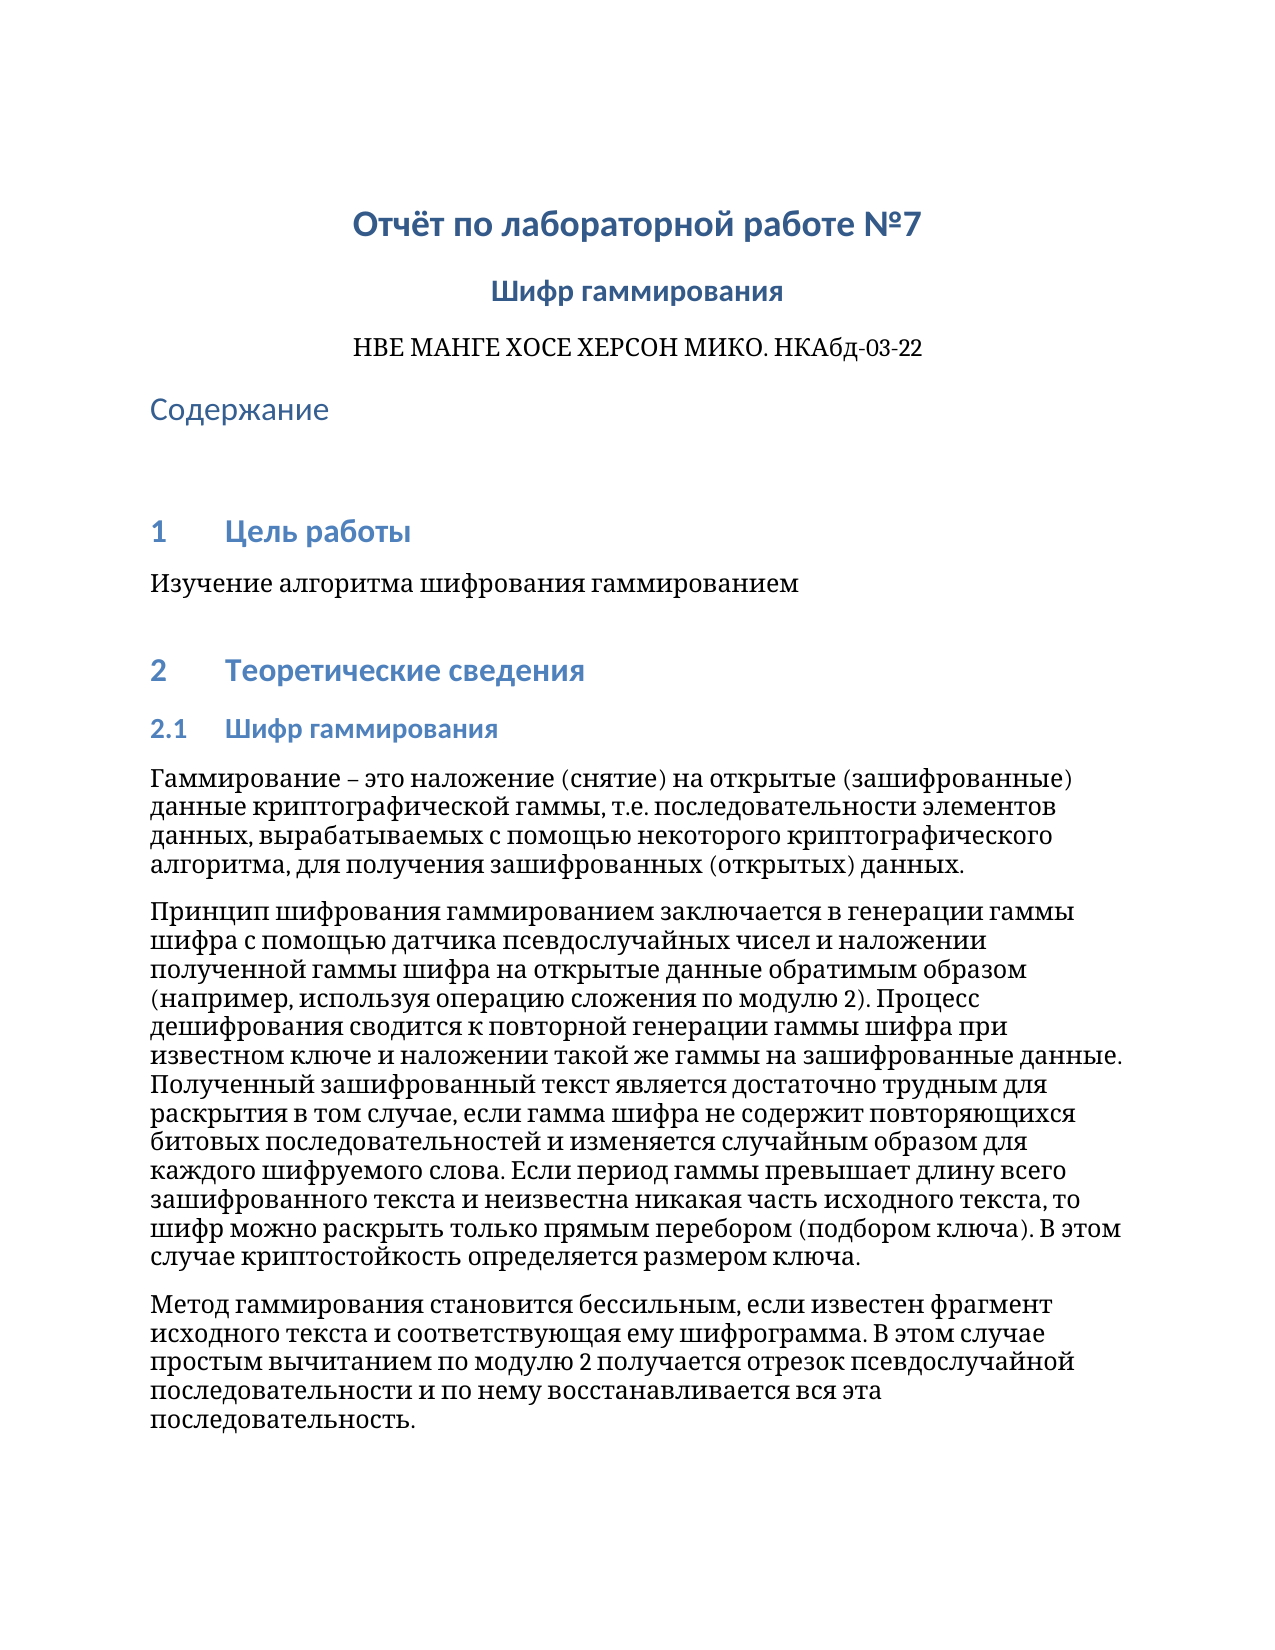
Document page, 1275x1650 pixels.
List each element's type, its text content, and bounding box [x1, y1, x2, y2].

subtitle 1 Цель работы [150, 510, 1125, 551]
text НВЕ МАНГЕ ХОСЕ ХЕРСОН МИКО. НКАбд-03-22 [150, 334, 1125, 363]
text Принцип шифрования гаммированием заключается в генерации гаммы шифра с помощью датчика псевдослучайных чисел и наложении полученной гаммы шифра на открытые данные обратимым образом (например, используя операцию сложения по модулю 2). Процесс дешифрования сводится к повторной генерации гаммы шифра при известном ключе и наложении такой же гаммы на зашифрованные данные. Полученный зашифрованный текст является достаточно трудным для раскрытия в том случае, если гамма шифра не содержит повторяющихся битовых последовательностей и изменяется случайным образом для каждого шифруемого слова. Если период гаммы превышает длину всего зашифрованного текста и неизвестна никакая часть исходного текста, то шифр можно раскрыть только прямым перебором (подбором ключа). В этом случае криптостойкость определяется размером ключа. [150, 898, 1125, 1272]
text Гаммирование – это наложение (снятие) на открытые (зашифрованные) данные криптографической гаммы, т.е. последовательности элементов данных, вырабатываемых с помощью некоторого криптографического алгоритма, для получения зашифрованных (открытых) данных. [150, 764, 1125, 879]
subtitle 2 Теоретические сведения [150, 649, 1125, 689]
text Изучение алгоритма шифрования гаммированием [150, 570, 1125, 599]
title Отчёт по лабораторной работе №7 [150, 200, 1125, 246]
text Метод гаммирования становится бессильным, если известен фрагмент исходного текста и соответствующая ему шифрограмма. В этом случае простым вычитанием по модулю 2 получается отрезок псевдослучайной последовательности и по нему восстанавливается вся эта последовательность. [150, 1291, 1125, 1434]
subtitle Шифр гаммирования [150, 271, 1125, 309]
subtitle 2.1 Шифр гаммирования [150, 710, 1125, 746]
